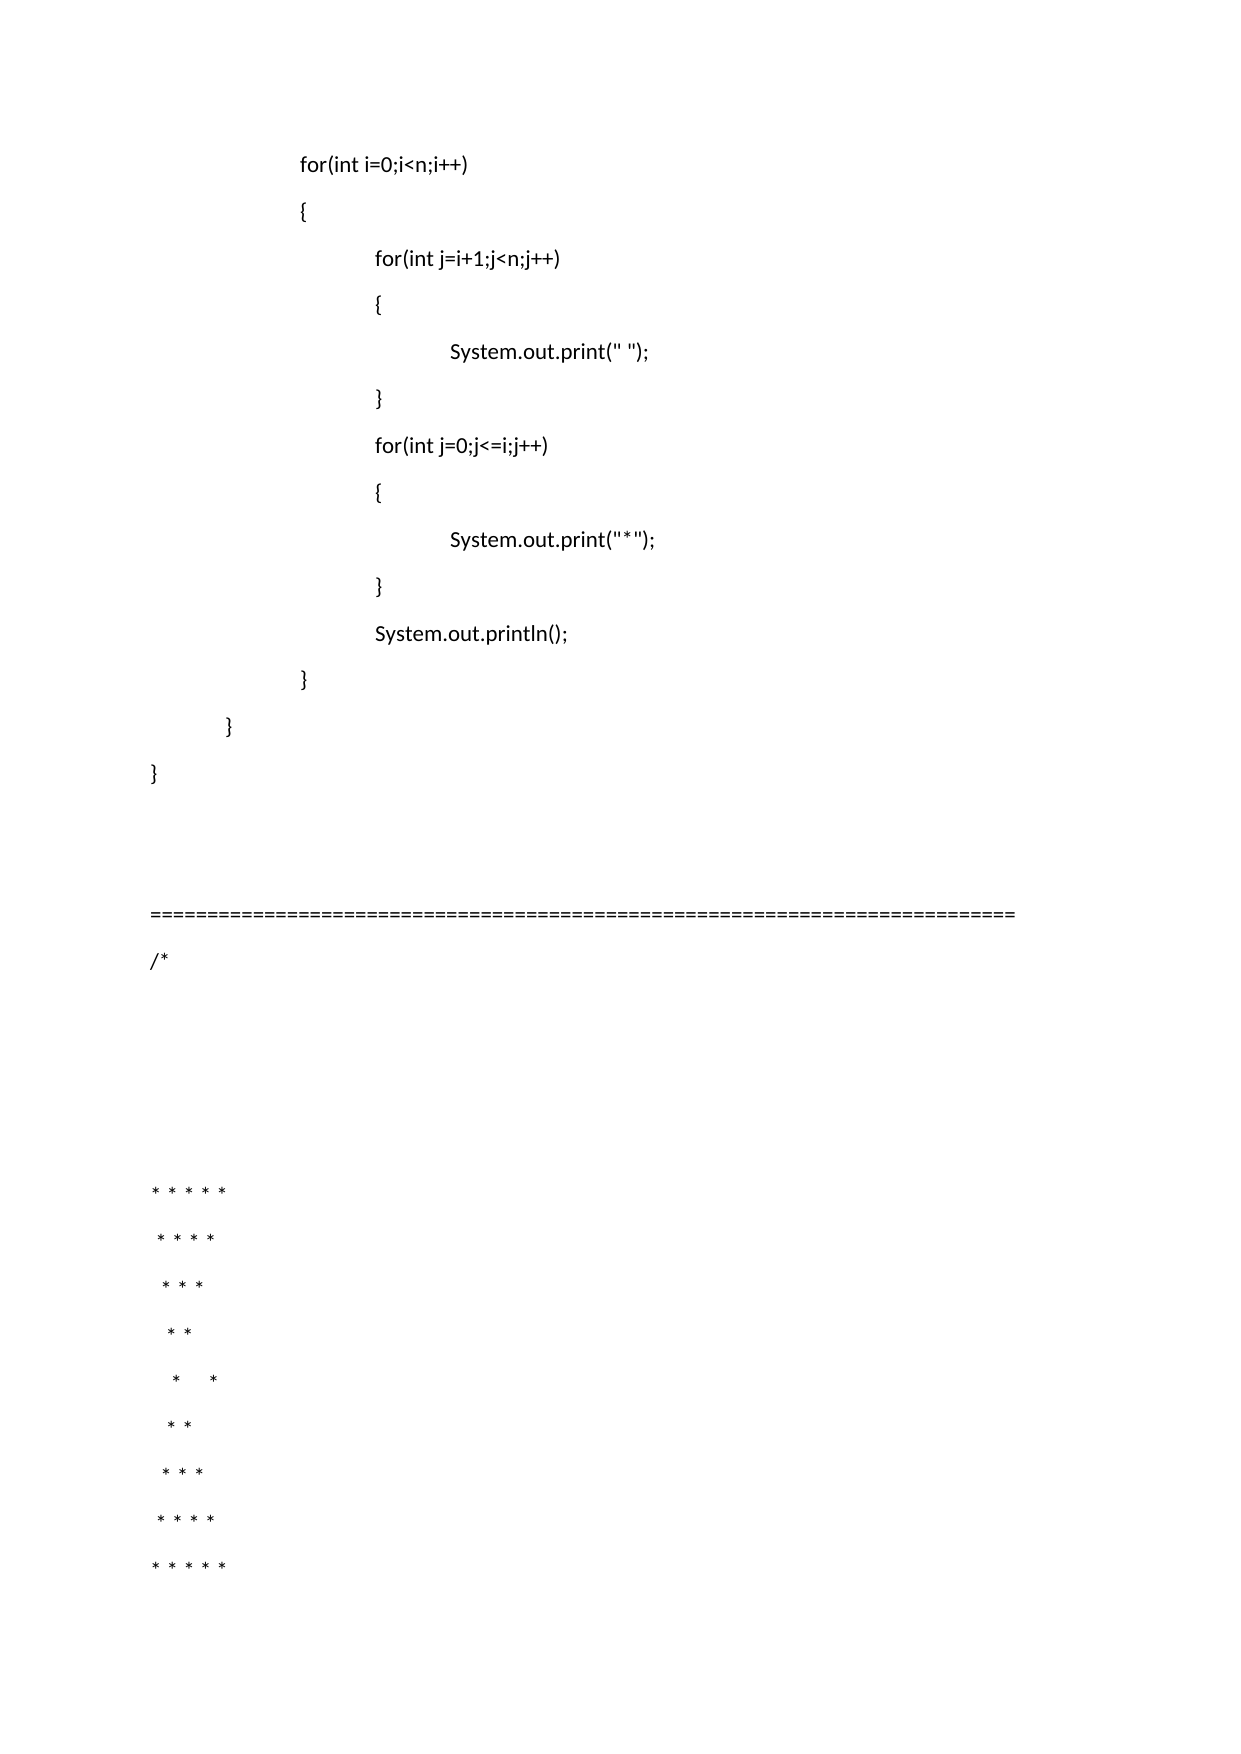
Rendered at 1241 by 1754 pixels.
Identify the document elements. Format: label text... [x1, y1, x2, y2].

text System.out.println(); [150, 619, 1090, 647]
text * * [150, 1322, 1090, 1350]
text System.out.print("*"); [150, 525, 1090, 553]
text * * * * * [150, 1556, 1090, 1584]
text { [150, 478, 1090, 506]
text } [150, 759, 1090, 787]
text { [150, 197, 1090, 225]
text } [150, 666, 1090, 694]
text } [150, 572, 1090, 600]
text { [150, 291, 1090, 319]
text } [150, 712, 1090, 741]
text for(int j=i+1;j<n;j++) [150, 244, 1090, 272]
text ============================================================================ [150, 900, 1090, 928]
text * * * [150, 1275, 1090, 1303]
text System.out.print(" "); [150, 337, 1090, 366]
text /* [150, 947, 1090, 975]
text * * [150, 1369, 1090, 1397]
text * * * * [150, 1509, 1090, 1537]
text for(int i=0;i<n;i++) [150, 150, 1090, 178]
text * * * [150, 1462, 1090, 1491]
text * * * * [150, 1228, 1090, 1256]
text } [150, 384, 1090, 412]
text * * [150, 1416, 1090, 1444]
text for(int j=0;j<=i;j++) [150, 431, 1090, 459]
text * * * * * [150, 1181, 1090, 1209]
